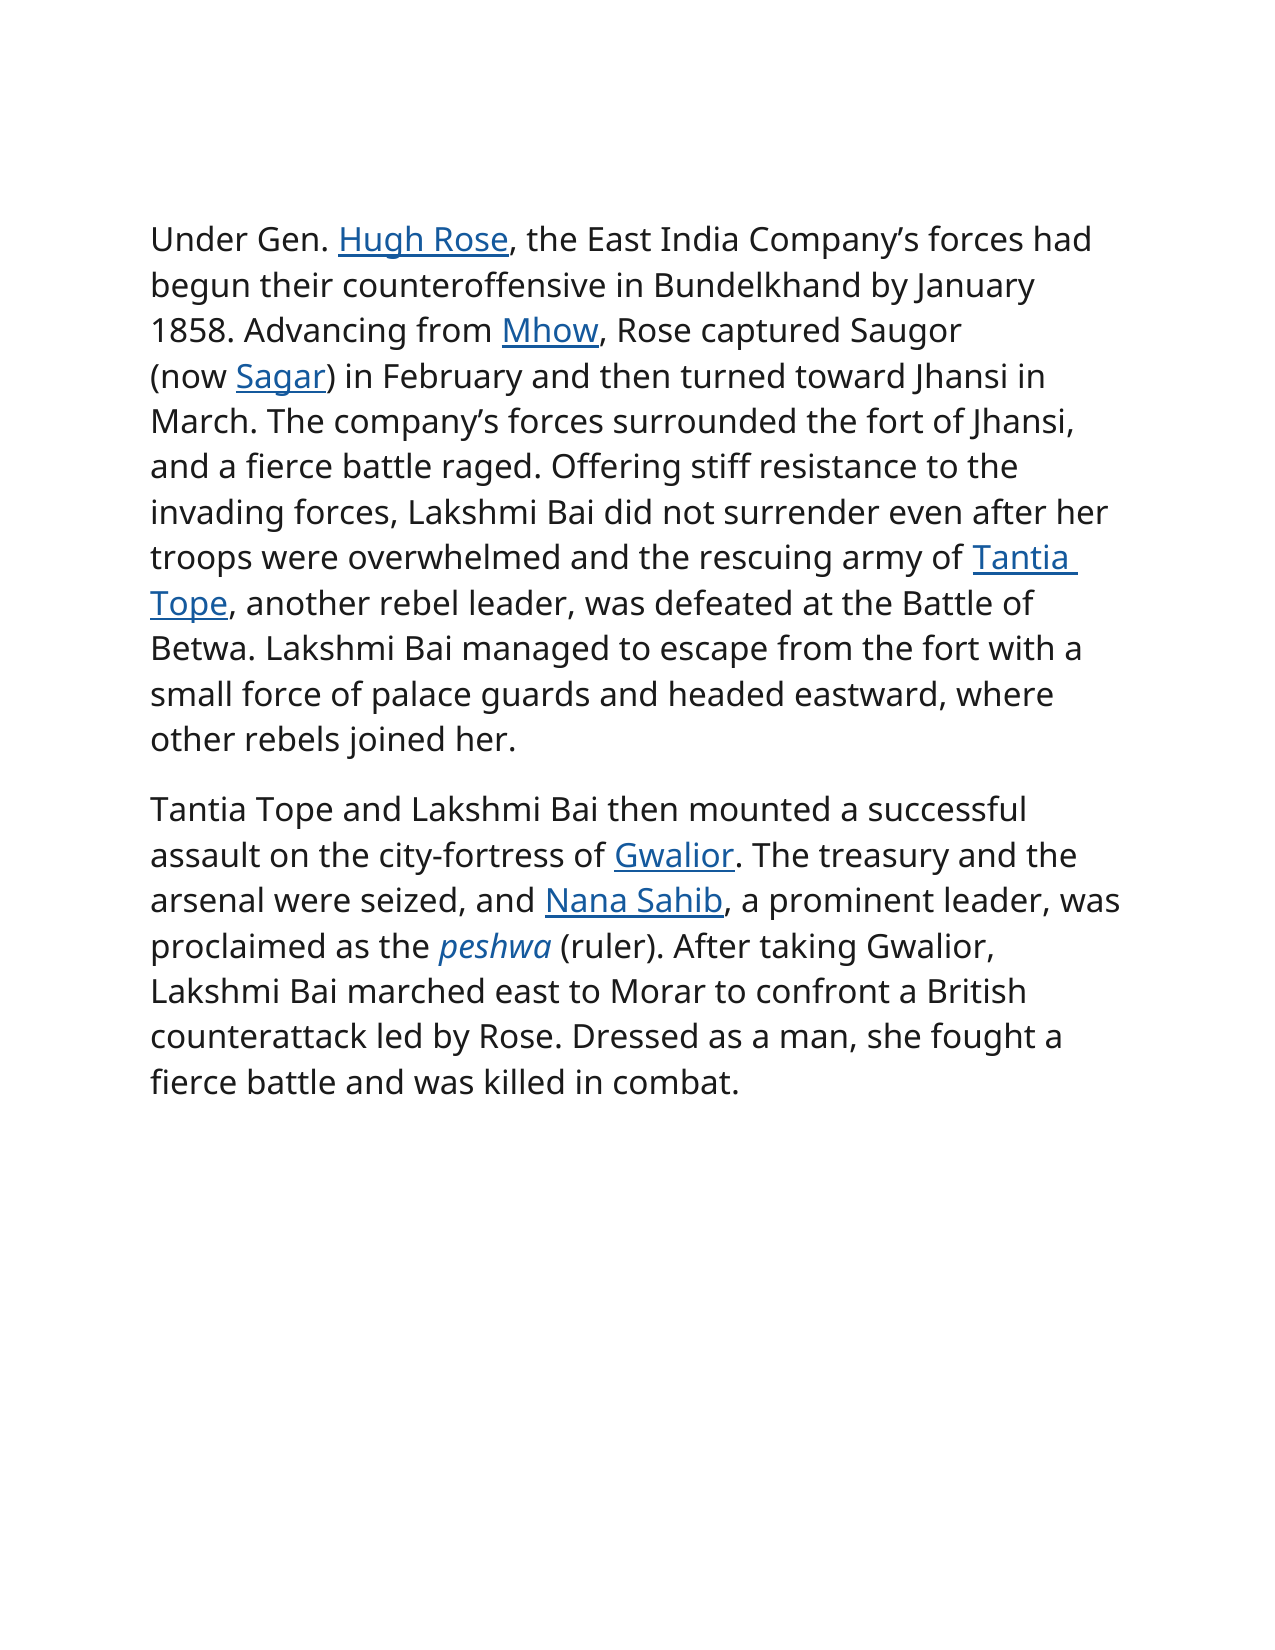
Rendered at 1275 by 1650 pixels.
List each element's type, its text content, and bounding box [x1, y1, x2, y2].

text Under Gen. Hugh Rose, the East India Company’s forces had begun their counteroffensive in Bundelkhand by January 1858. Advancing from Mhow, Rose captured Saugor (now Sagar) in February and then turned toward Jhansi in March. The company’s forces surrounded the fort of Jhansi, and a fierce battle raged. Offering stiff resistance to the invading forces, Lakshmi Bai did not surrender even after her troops were overwhelmed and the rescuing army of Tantia Tope, another rebel leader, was defeated at the Battle of Betwa. Lakshmi Bai managed to escape from the fort with a small force of palace guards and headed eastward, where other rebels joined her. [150, 216, 1125, 761]
text Tantia Tope and Lakshmi Bai then mounted a successful assault on the city-fortress of Gwalior. The treasury and the arsenal were seized, and Nana Sahib, a prominent leader, was proclaimed as the peshwa (ruler). After taking Gwalior, Lakshmi Bai marched east to Morar to confront a British counterattack led by Rose. Dressed as a man, she fought a fierce battle and was killed in combat. [150, 786, 1125, 1104]
